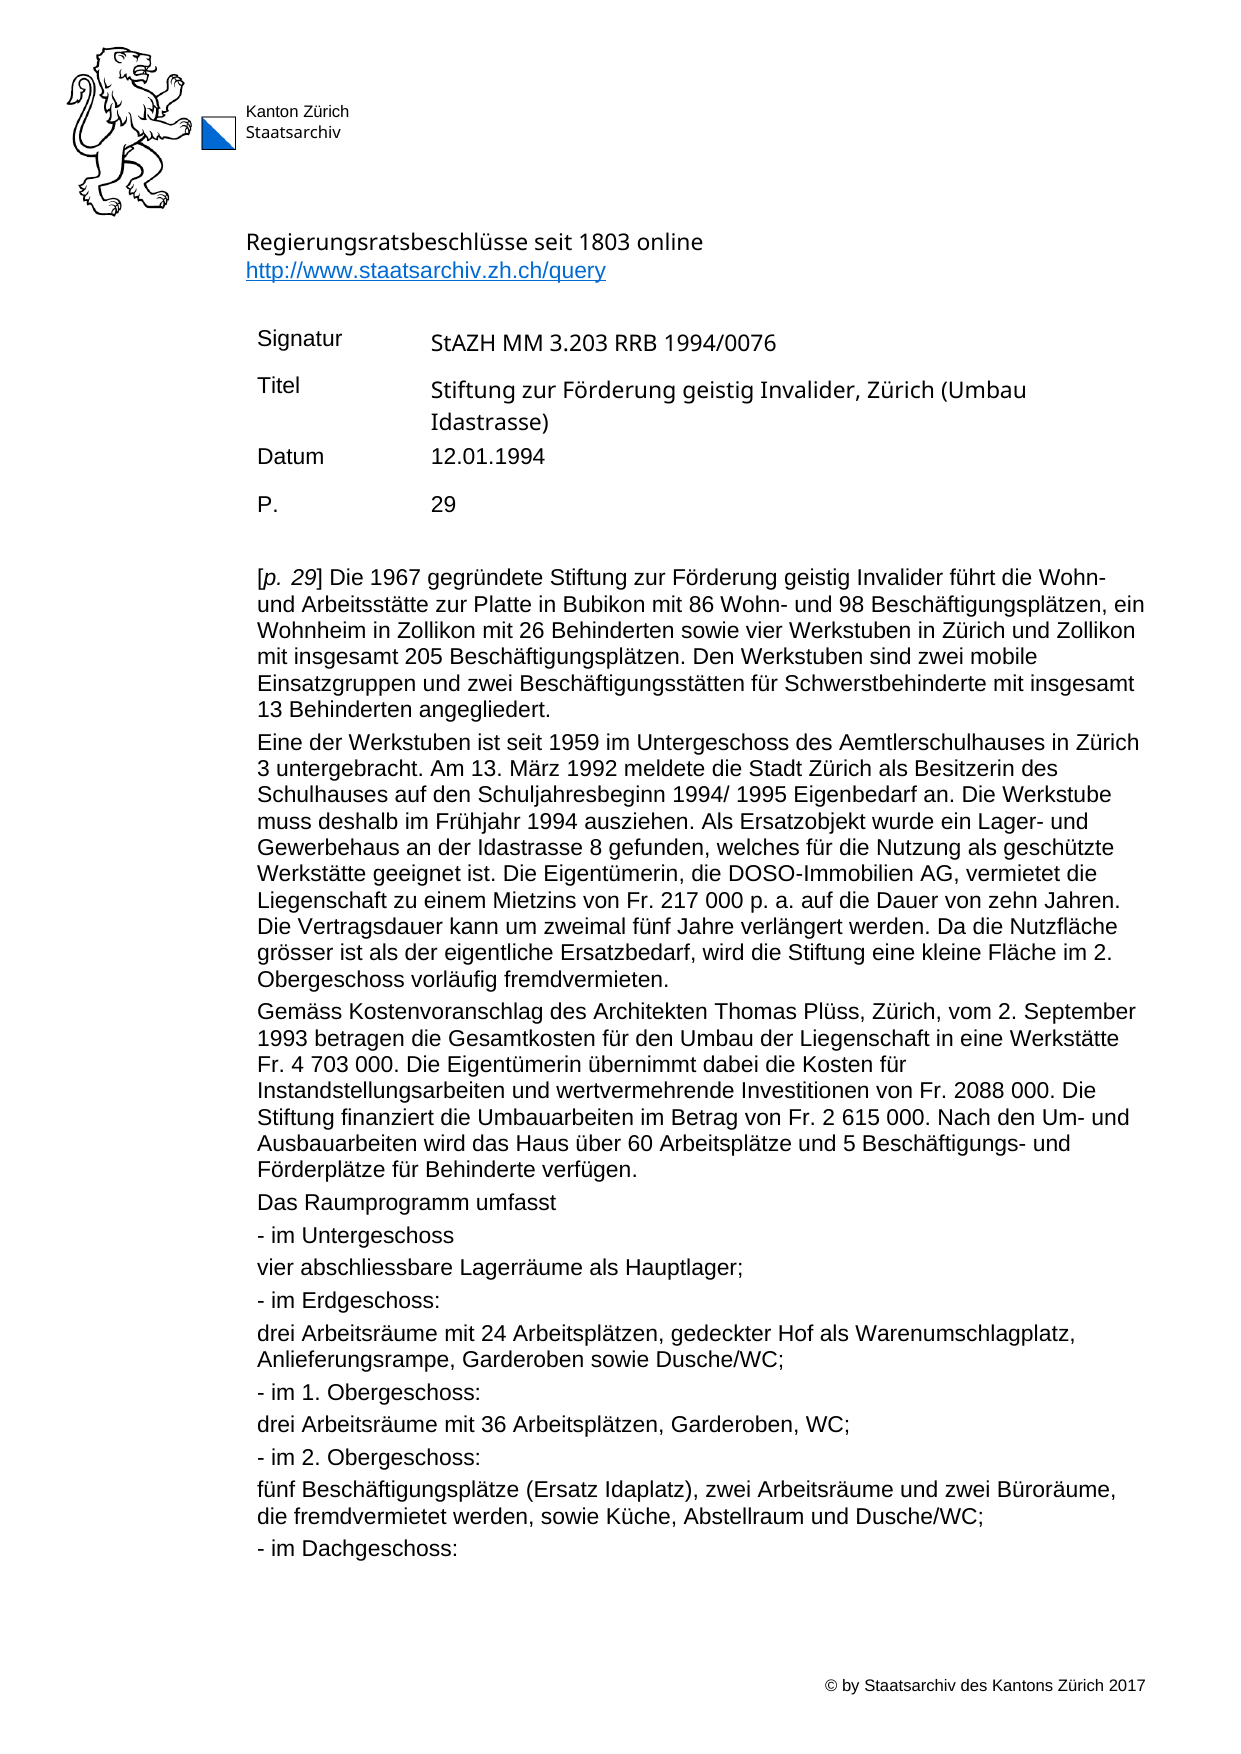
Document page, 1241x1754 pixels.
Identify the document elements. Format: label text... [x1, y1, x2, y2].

text drei Arbeitsräume mit 36 Arbeitsplätzen, Garderoben, WC; [257, 1411, 1146, 1437]
table_cell Titel [246, 366, 419, 437]
text Gemäss Kostenvoranschlag des Architekten Thomas Plüss, Zürich, vom 2. September 1993 betragen die Gesamtkosten für den Umbau der Liegenschaft in eine Werkstätte Fr. 4 703 000. Die Eigentümerin übernimmt dabei die Kosten für Instandstellungsarbeiten und wertvermehrende Investitionen von Fr. 2088 000. Die Stiftung finanziert die Umbauarbeiten im Betrag von Fr. 2 615 000. Nach den Um- und Ausbauarbeiten wird das Haus über 60 Arbeitsplätze und 5 Beschäftigungs- und Förderplätze für Behinderte verfügen. [257, 998, 1146, 1183]
picture [59, 44, 196, 222]
picture [200, 115, 237, 151]
text - im Dachgeschoss: [257, 1535, 1146, 1562]
text fünf Beschäftigungsplätze (Ersatz Idaplatz), zwei Arbeitsräume und zwei Büroräume, die fremdvermietet werden, sowie Küche, Abstellraum und Dusche/WC; [257, 1476, 1146, 1529]
table_header StAZH MM 3.203 RRB 1994/0076 [419, 319, 1119, 366]
text [p. 29] Die 1967 gegründete Stiftung zur Förderung geistig Invalider führt die Wohn- und Arbeitsstätte zur Platte in Bubikon mit 86 Wohn- und 98 Beschäftigungsplätzen, ein Wohnheim in Zollikon mit 26 Behinderten sowie vier Werkstuben in Zürich und Zollikon mit insgesamt 205 Beschäftigungsplätzen. Den Werkstuben sind zwei mobile Einsatzgruppen und zwei Beschäftigungsstätten für Schwerstbehinderte mit insgesamt 13 Behinderten angegliedert. [257, 564, 1146, 722]
table_cell Stiftung zur Förderung geistig Invalider, Zürich (Umbau Idastrasse) [419, 366, 1119, 437]
table_cell 29 [419, 484, 1119, 532]
text Das Raumprogramm umfasst [257, 1189, 1146, 1215]
table_header Signatur [246, 319, 419, 366]
text - im Untergeschoss [257, 1222, 1146, 1248]
table_cell Datum [246, 437, 419, 484]
table_cell P. [246, 484, 419, 532]
text - im 2. Obergeschoss: [257, 1444, 1146, 1470]
text Eine der Werkstuben ist seit 1959 im Untergeschoss des Aemtlerschulhauses in Zürich 3 untergebracht. Am 13. März 1992 meldete die Stadt Zürich als Besitzerin des Schulhauses auf den Schuljahresbeginn 1994/ 1995 Eigenbedarf an. Die Werkstube muss deshalb im Frühjahr 1994 ausziehen. Als Ersatzobjekt wurde ein Lager- und Gewerbehaus an der Idastrasse 8 gefunden, welches für die Nutzung als geschützte Werkstätte geeignet ist. Die Eigentümerin, die DOSO-Immobilien AG, vermietet die Liegenschaft zu einem Mietzins von Fr. 217 000 p. a. auf die Dauer von zehn Jahren. Die Vertragsdauer kann um zweimal fünf Jahre verlängert werden. Da die Nutzfläche grösser ist als der eigentliche Ersatzbedarf, wird die Stiftung eine kleine Fläche im 2. Obergeschoss vorläufig fremdvermieten. [257, 728, 1146, 992]
text - im Erdgeschoss: [257, 1287, 1146, 1313]
text drei Arbeitsräume mit 24 Arbeitsplätzen, gedeckter Hof als Warenumschlagplatz, Anlieferungsrampe, Garderoben sowie Dusche/WC; [257, 1319, 1146, 1372]
text vier abschliessbare Lagerräume als Hauptlager; [257, 1254, 1146, 1281]
text - im 1. Obergeschoss: [257, 1378, 1146, 1405]
table_cell 12.01.1994 [419, 437, 1119, 484]
